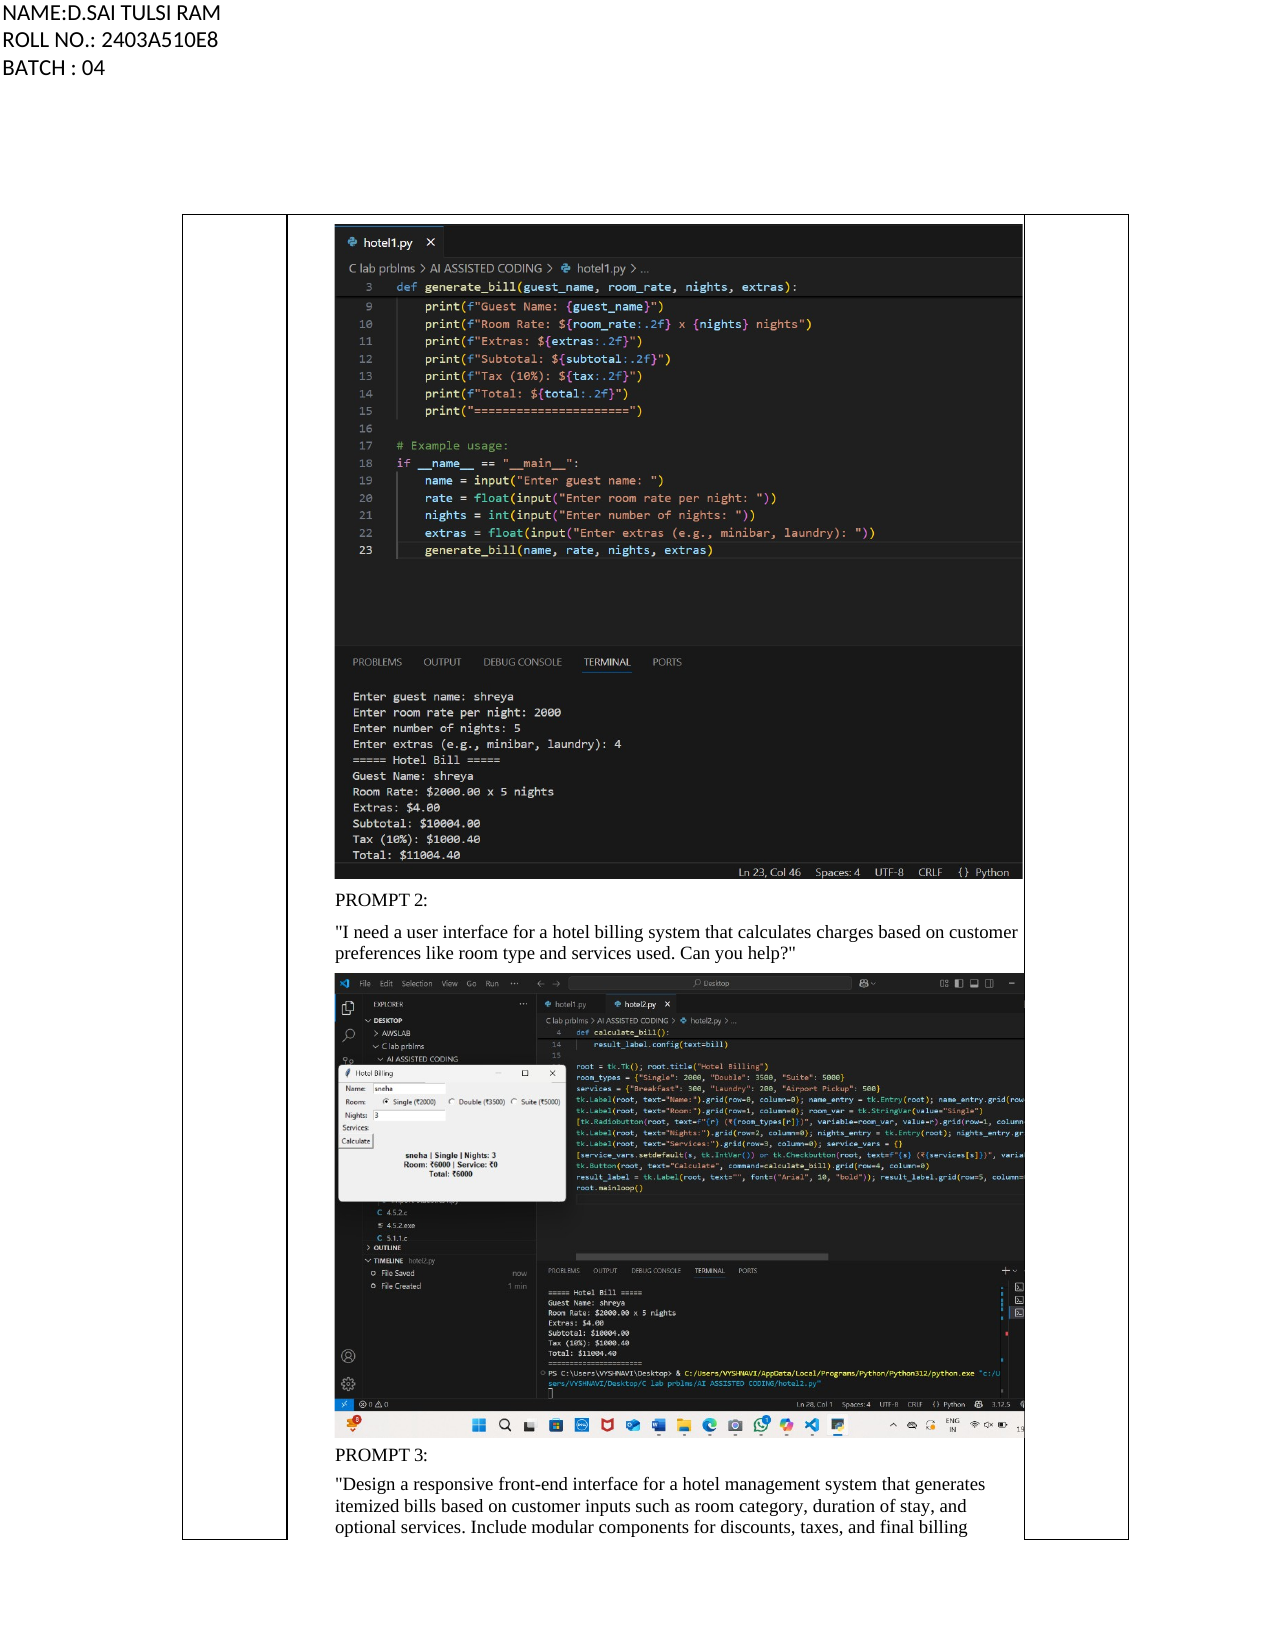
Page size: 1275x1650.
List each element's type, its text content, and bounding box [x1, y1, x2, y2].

table_header [183, 215, 286, 1539]
table_header [1025, 215, 1128, 1539]
table_header PROMPT 2: "I need a user interface for a hotel billing system that calculates charges based on customer preferences like room type and services used. Can you help?" PROMPT 3: "Design a responsive front-end interface for a hotel management system that generates itemized bills based on customer inputs such as room category, duration of stay, and optional services. Include modular components for discounts, taxes, and final billing [288, 215, 1024, 1539]
picture [334, 224, 1023, 879]
picture [334, 973, 1025, 1438]
